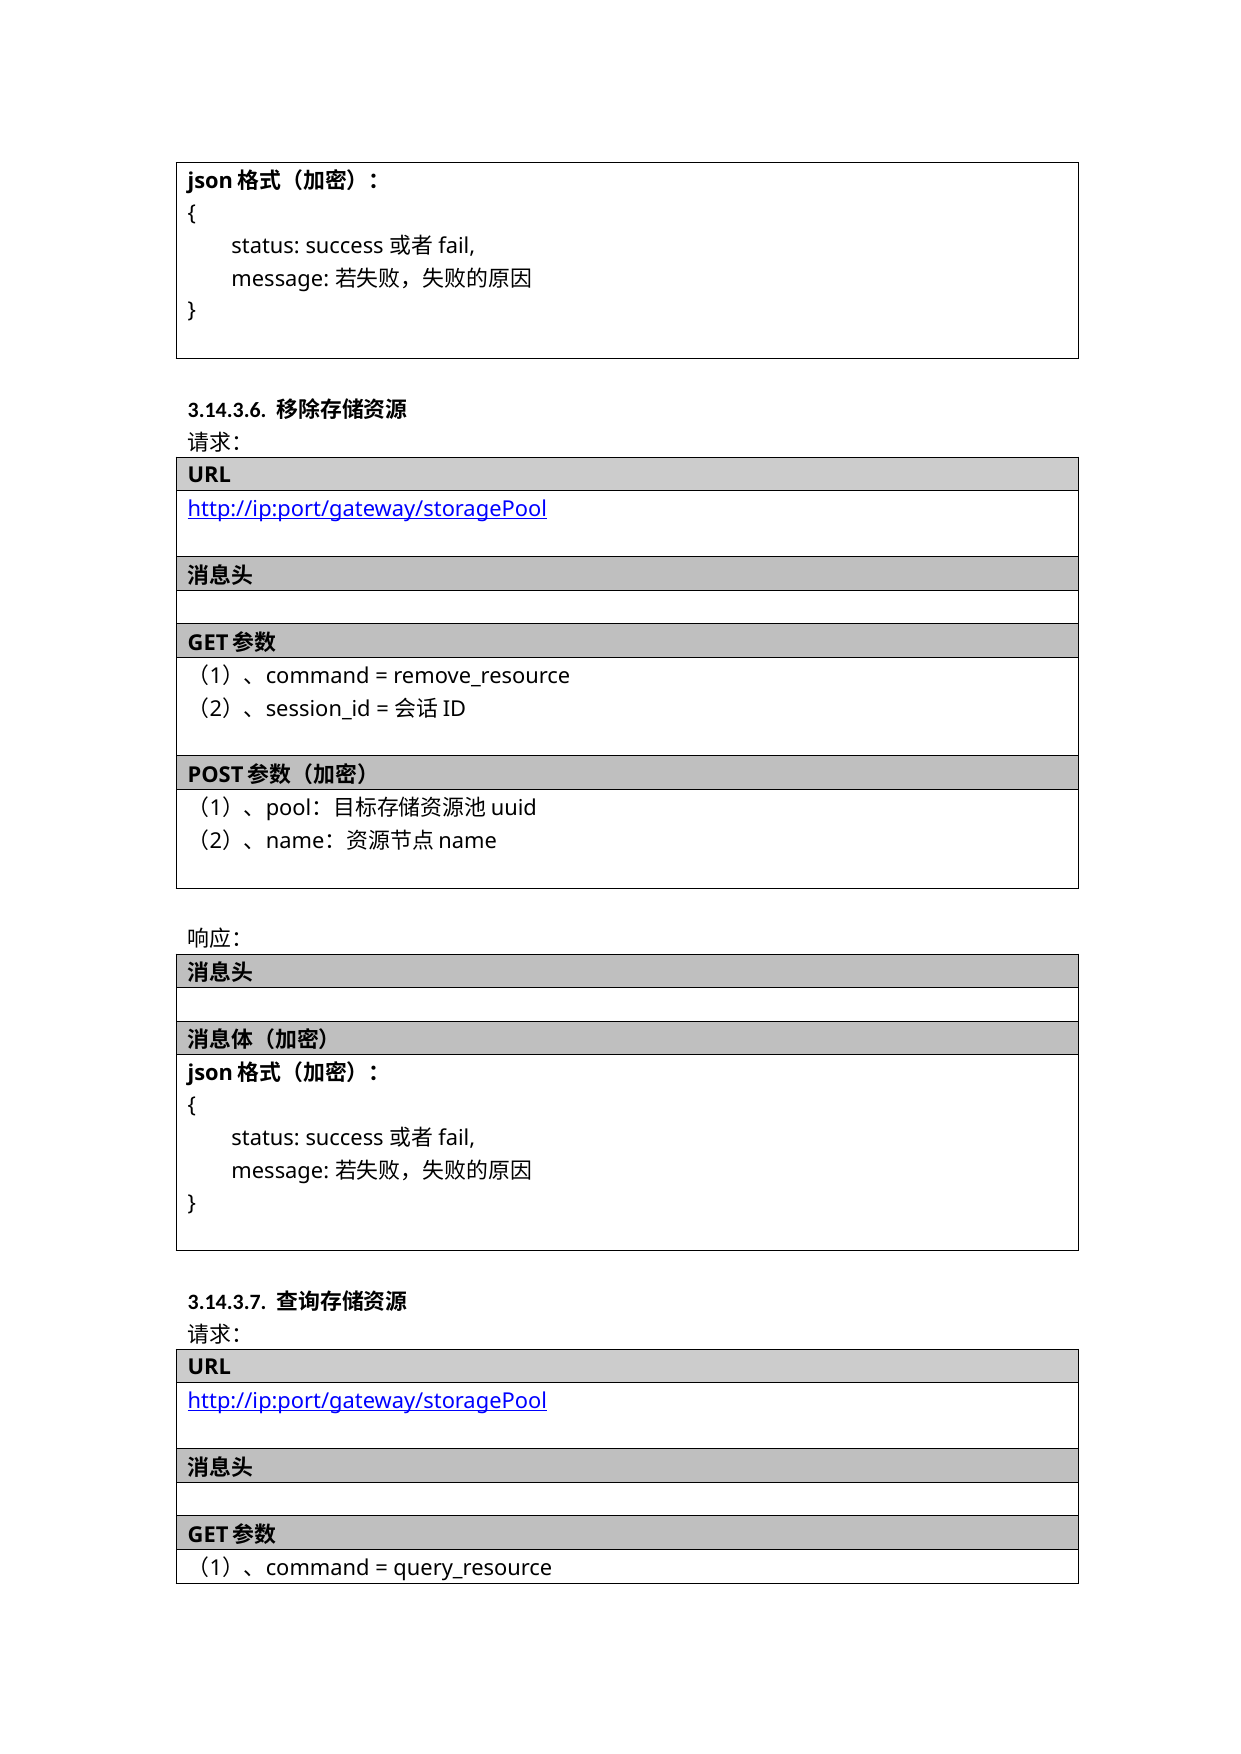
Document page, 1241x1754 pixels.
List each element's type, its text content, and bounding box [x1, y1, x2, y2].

table_header URL [177, 458, 1078, 490]
table_cell http://ip:port/gateway/storagePool [177, 491, 1078, 556]
table_cell （1）、pool：目标存储资源池uuid （2）、name：资源节点name [177, 790, 1078, 887]
list 移除存储资源 [187, 392, 1053, 424]
table_cell GET参数 [177, 624, 1078, 657]
table_cell 消息头 [177, 557, 1078, 590]
table_cell GET参数 [177, 1516, 1078, 1549]
list 查询存储资源 [187, 1284, 1053, 1316]
table_cell POST参数（加密） [177, 756, 1078, 789]
table_cell [177, 1483, 1078, 1515]
table_cell （1）、command = query_resource （2）、session_id = 会话ID [177, 1550, 1078, 1582]
text 响应： [187, 921, 1053, 953]
table_cell 消息头 [177, 1449, 1078, 1482]
table_cell http://ip:port/gateway/storagePool [177, 1383, 1078, 1448]
table_cell [177, 988, 1078, 1021]
table_header 消息头 [177, 955, 1078, 987]
text 请求： [187, 424, 1053, 457]
table_cell 消息体（加密） [177, 1022, 1078, 1054]
table_cell [177, 591, 1078, 623]
table_header URL [177, 1350, 1078, 1382]
table_cell json格式（加密）： { status: success 或者 fail, message: 若失败，失败的原因 } [177, 163, 1078, 358]
text 请求： [187, 1316, 1053, 1349]
table_cell json格式（加密）： { status: success 或者 fail, message: 若失败，失败的原因 } [177, 1055, 1078, 1250]
table_cell （1）、command = remove_resource （2）、session_id = 会话ID [177, 658, 1078, 755]
